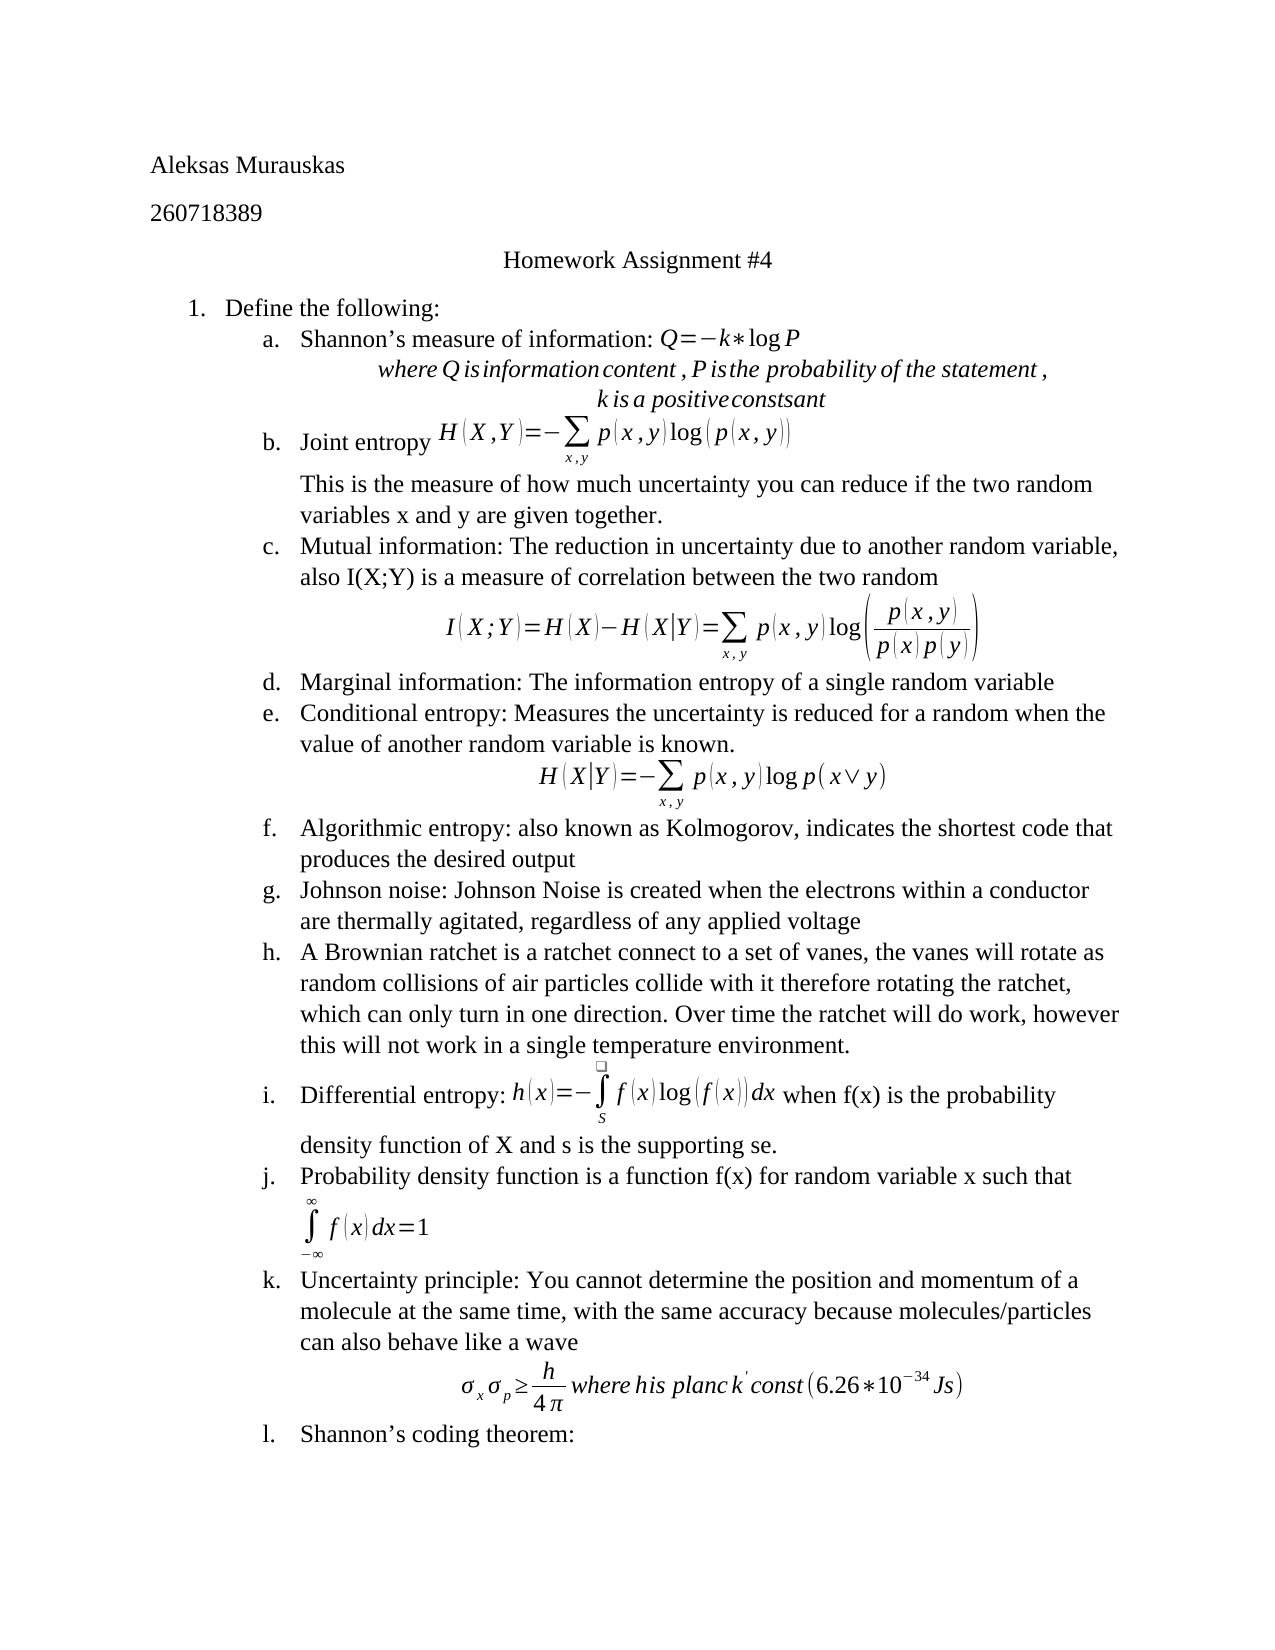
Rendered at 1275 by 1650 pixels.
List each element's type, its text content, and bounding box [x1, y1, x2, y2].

list Joint entropy [262, 416, 1125, 466]
list Algorithmic entropy: also known as Kolmogorov, indicates the shortest code that produces the desired output [262, 813, 1125, 873]
list Probability density function is a function f(x) for random variable x such that [262, 1161, 1125, 1263]
list Johnson noise: Johnson Noise is created when the electrons within a conductor are thermally agitated, regardless of any applied voltage [262, 875, 1125, 935]
list Differential entropy: when f(x) is the probability density function of X and s is the supporting se. [262, 1061, 1125, 1159]
list Marginal information: The information entropy of a single random variable [262, 667, 1125, 695]
list This is the measure of how much uncertainty you can reduce if the two random variables x and y are given together. [300, 469, 1125, 528]
text 260718389 [150, 198, 1125, 226]
list Shannon’s measure of information: [262, 324, 1125, 353]
list A Brownian ratchet is a ratchet connect to a set of vanes, the vanes will rotate as random collisions of air particles collide with it therefore rotating the ratchet, which can only turn in one direction. Over time the ratchet will do work, however this will not work in a single temperature environment. [262, 937, 1125, 1059]
list Define the following: [187, 293, 1125, 322]
list Uncertainty principle: You cannot determine the position and momentum of a molecule at the same time, with the same accuracy because molecules/particles can also behave like a wave [262, 1265, 1125, 1356]
list Mutual information: The reduction in uncertainty due to another random variable, also I(X;Y) is a measure of correlation between the two random [262, 531, 1125, 591]
text Homework Assignment #4 [150, 245, 1125, 274]
text Aleksas Murauskas [150, 150, 1125, 179]
list Conditional entropy: Measures the uncertainty is reduced for a random when the value of another random variable is known. [262, 698, 1125, 757]
list Shannon’s coding theorem: [262, 1419, 1125, 1448]
